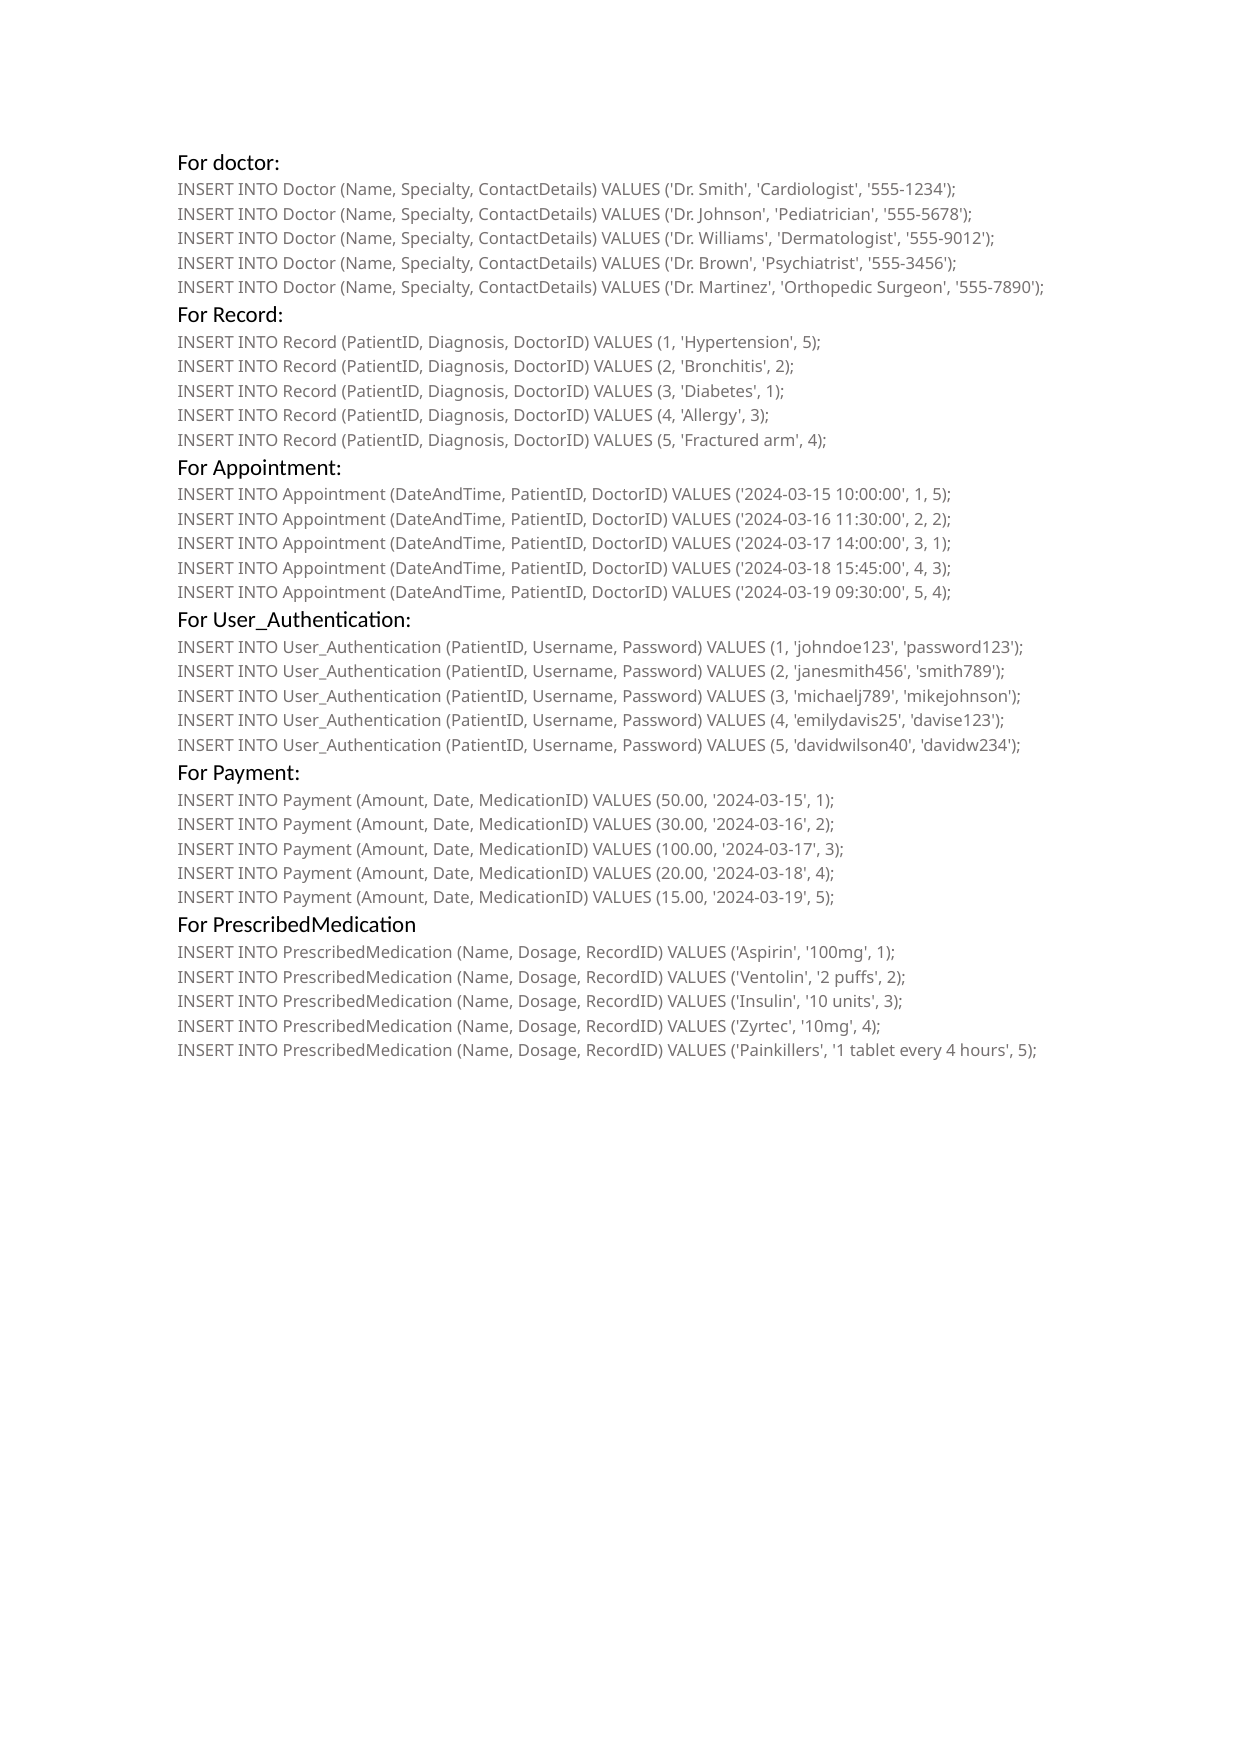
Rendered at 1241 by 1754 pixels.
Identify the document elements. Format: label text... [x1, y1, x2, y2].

text INSERT INTO PrescribedMedication (Name, Dosage, RecordID) VALUES ('Aspirin', '100mg', 1); [177, 941, 1063, 963]
text INSERT INTO Doctor (Name, Specialty, ContactDetails) VALUES ('Dr. Smith', 'Cardiologist', '555-1234'); [177, 178, 1063, 201]
text INSERT INTO Appointment (DateAndTime, PatientID, DoctorID) VALUES ('2024-03-18 15:45:00', 4, 3); [177, 556, 1063, 579]
text INSERT INTO Record (PatientID, Diagnosis, DoctorID) VALUES (1, 'Hypertension', 5); [177, 330, 1063, 353]
text INSERT INTO Appointment (DateAndTime, PatientID, DoctorID) VALUES ('2024-03-17 14:00:00', 3, 1); [177, 532, 1063, 555]
text INSERT INTO Appointment (DateAndTime, PatientID, DoctorID) VALUES ('2024-03-19 09:30:00', 5, 4); [177, 581, 1063, 604]
text INSERT INTO Doctor (Name, Specialty, ContactDetails) VALUES ('Dr. Martinez', 'Orthopedic Surgeon', '555-7890'); [177, 276, 1063, 298]
text INSERT INTO Doctor (Name, Specialty, ContactDetails) VALUES ('Dr. Johnson', 'Pediatrician', '555-5678'); [177, 202, 1063, 225]
text INSERT INTO PrescribedMedication (Name, Dosage, RecordID) VALUES ('Painkillers', '1 tablet every 4 hours', 5); [177, 1039, 1063, 1061]
text INSERT INTO User_Authentication (PatientID, Username, Password) VALUES (1, 'johndoe123', 'password123'); [177, 636, 1063, 658]
text For Appointment: [177, 453, 1063, 481]
text INSERT INTO User_Authentication (PatientID, Username, Password) VALUES (5, 'davidwilson40', 'davidw234'); [177, 733, 1063, 756]
text INSERT INTO Payment (Amount, Date, MedicationID) VALUES (50.00, '2024-03-15', 1); [177, 788, 1063, 811]
text For Record: [177, 300, 1063, 328]
text For User_Authentication: [177, 605, 1063, 633]
text INSERT INTO Record (PatientID, Diagnosis, DoctorID) VALUES (4, 'Allergy', 3); [177, 404, 1063, 427]
text INSERT INTO Record (PatientID, Diagnosis, DoctorID) VALUES (2, 'Bronchitis', 2); [177, 355, 1063, 378]
text INSERT INTO Record (PatientID, Diagnosis, DoctorID) VALUES (3, 'Diabetes', 1); [177, 379, 1063, 402]
text INSERT INTO Appointment (DateAndTime, PatientID, DoctorID) VALUES ('2024-03-16 11:30:00', 2, 2); [177, 507, 1063, 530]
text For PrescribedMedication [177, 911, 1063, 939]
text INSERT INTO Appointment (DateAndTime, PatientID, DoctorID) VALUES ('2024-03-15 10:00:00', 1, 5); [177, 483, 1063, 506]
text INSERT INTO User_Authentication (PatientID, Username, Password) VALUES (3, 'michaelj789', 'mikejohnson'); [177, 684, 1063, 707]
text INSERT INTO User_Authentication (PatientID, Username, Password) VALUES (4, 'emilydavis25', 'davise123'); [177, 709, 1063, 732]
text INSERT INTO Payment (Amount, Date, MedicationID) VALUES (20.00, '2024-03-18', 4); [177, 862, 1063, 884]
text For Payment: [177, 758, 1063, 786]
text INSERT INTO Record (PatientID, Diagnosis, DoctorID) VALUES (5, 'Fractured arm', 4); [177, 428, 1063, 451]
text INSERT INTO Doctor (Name, Specialty, ContactDetails) VALUES ('Dr. Williams', 'Dermatologist', '555-9012'); [177, 227, 1063, 249]
text INSERT INTO Payment (Amount, Date, MedicationID) VALUES (15.00, '2024-03-19', 5); [177, 886, 1063, 909]
text INSERT INTO Payment (Amount, Date, MedicationID) VALUES (100.00, '2024-03-17', 3); [177, 837, 1063, 860]
text INSERT INTO Doctor (Name, Specialty, ContactDetails) VALUES ('Dr. Brown', 'Psychiatrist', '555-3456'); [177, 251, 1063, 274]
text INSERT INTO PrescribedMedication (Name, Dosage, RecordID) VALUES ('Ventolin', '2 puffs', 2); [177, 965, 1063, 988]
text For doctor: [177, 148, 1063, 176]
text INSERT INTO PrescribedMedication (Name, Dosage, RecordID) VALUES ('Insulin', '10 units', 3); [177, 990, 1063, 1012]
text INSERT INTO Payment (Amount, Date, MedicationID) VALUES (30.00, '2024-03-16', 2); [177, 813, 1063, 835]
text INSERT INTO User_Authentication (PatientID, Username, Password) VALUES (2, 'janesmith456', 'smith789'); [177, 660, 1063, 683]
text INSERT INTO PrescribedMedication (Name, Dosage, RecordID) VALUES ('Zyrtec', '10mg', 4); [177, 1014, 1063, 1037]
